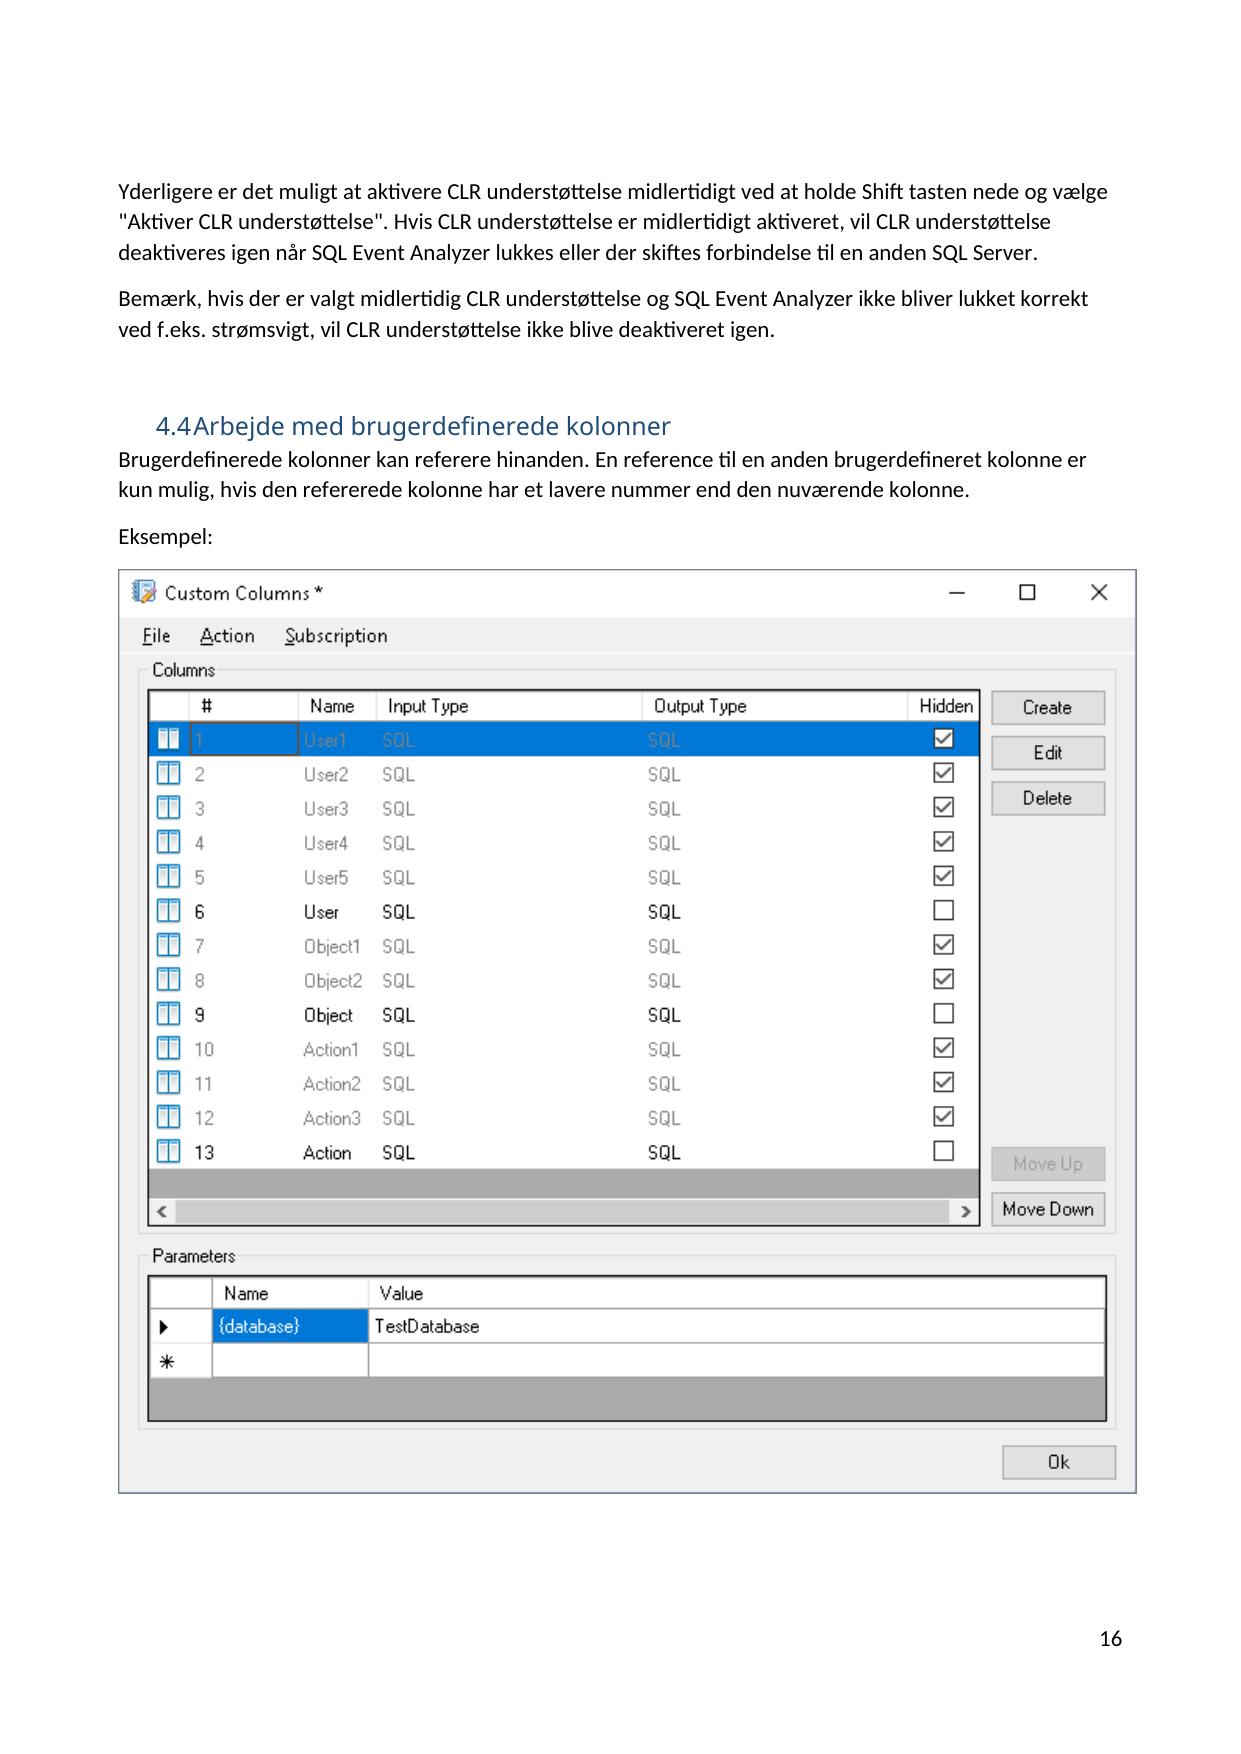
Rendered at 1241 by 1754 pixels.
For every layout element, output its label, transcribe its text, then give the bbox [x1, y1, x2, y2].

text Eksempel: [118, 522, 1122, 550]
picture [118, 569, 1137, 1494]
text Brugerdefinerede kolonner kan referere hinanden. En reference til en anden brugerdefineret kolonne er kun mulig, hvis den refererede kolonne har et lavere nummer end den nuværende kolonne. [118, 445, 1122, 503]
text Bemærk, hvis der er valgt midlertidig CLR understøttelse og SQL Event Analyzer ikke bliver lukket korrekt ved f.eks. strømsvigt, vil CLR understøttelse ikke blive deaktiveret igen. [118, 284, 1122, 343]
subtitle Arbejde med brugerdefinerede kolonner [156, 408, 1122, 442]
text Yderligere er det muligt at aktivere CLR understøttelse midlertidigt ved at holde Shift tasten nede og vælge "Aktiver CLR understøttelse". Hvis CLR understøttelse er midlertidigt aktiveret, vil CLR understøttelse deaktiveres igen når SQL Event Analyzer lukkes eller der skiftes forbindelse til en anden SQL Server. [118, 177, 1122, 266]
